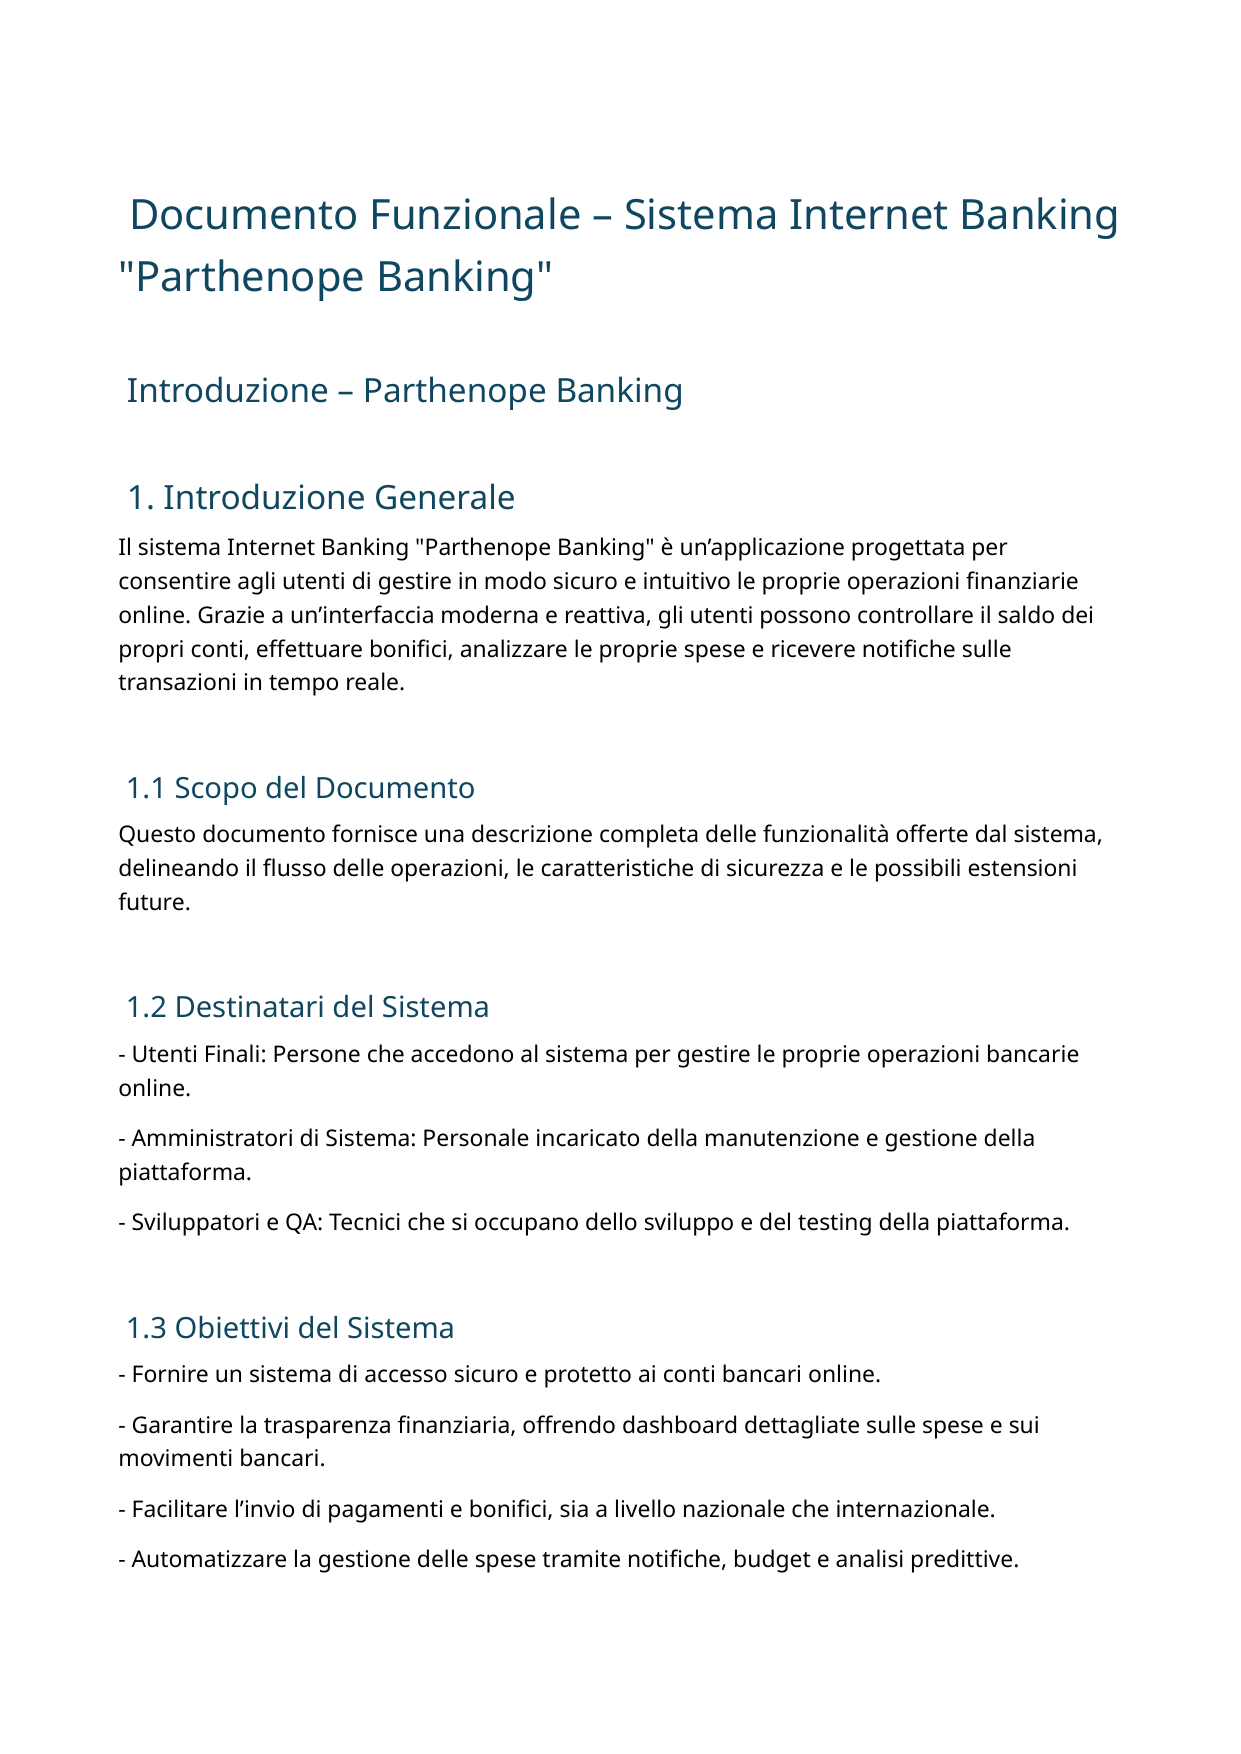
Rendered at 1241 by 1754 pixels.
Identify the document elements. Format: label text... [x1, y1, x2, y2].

subtitle Documento Funzionale – Sistema Internet Banking "Parthenope Banking" [118, 185, 1122, 303]
subtitle 1.1 Scopo del Documento [118, 767, 1122, 807]
text - Automatizzare la gestione delle spese tramite notifiche, budget e analisi predittive. [118, 1543, 1122, 1574]
text - Amministratori di Sistema: Personale incaricato della manutenzione e gestione della piattaforma. [118, 1122, 1122, 1187]
subtitle 1.3 Obiettivi del Sistema [118, 1307, 1122, 1347]
text Questo documento fornisce una descrizione completa delle funzionalità offerte dal sistema, delineando il flusso delle operazioni, le caratteristiche di sicurezza e le possibili estensioni future. [118, 818, 1122, 917]
text - Fornire un sistema di accesso sicuro e protetto ai conti bancari online. [118, 1358, 1122, 1389]
text - Facilitare l’invio di pagamenti e bonifici, sia a livello nazionale che internazionale. [118, 1493, 1122, 1524]
text - Sviluppatori e QA: Tecnici che si occupano dello sviluppo e del testing della piattaforma. [118, 1206, 1122, 1237]
text - Utenti Finali: Persone che accedono al sistema per gestire le proprie operazioni bancarie online. [118, 1038, 1122, 1103]
subtitle 1. Introduzione Generale [118, 474, 1122, 519]
text - Garantire la trasparenza finanziaria, offrendo dashboard dettagliate sulle spese e sui movimenti bancari. [118, 1408, 1122, 1473]
subtitle Introduzione – Parthenope Banking [118, 366, 1122, 412]
text Il sistema Internet Banking "Parthenope Banking" è un’applicazione progettata per consentire agli utenti di gestire in modo sicuro e intuitivo le proprie operazioni finanziarie online. Grazie a un’interfaccia moderna e reattiva, gli utenti possono controllare il saldo dei propri conti, effettuare bonifici, analizzare le proprie spese e ricevere notifiche sulle transazioni in tempo reale. [118, 531, 1122, 698]
subtitle 1.2 Destinatari del Sistema [118, 987, 1122, 1026]
